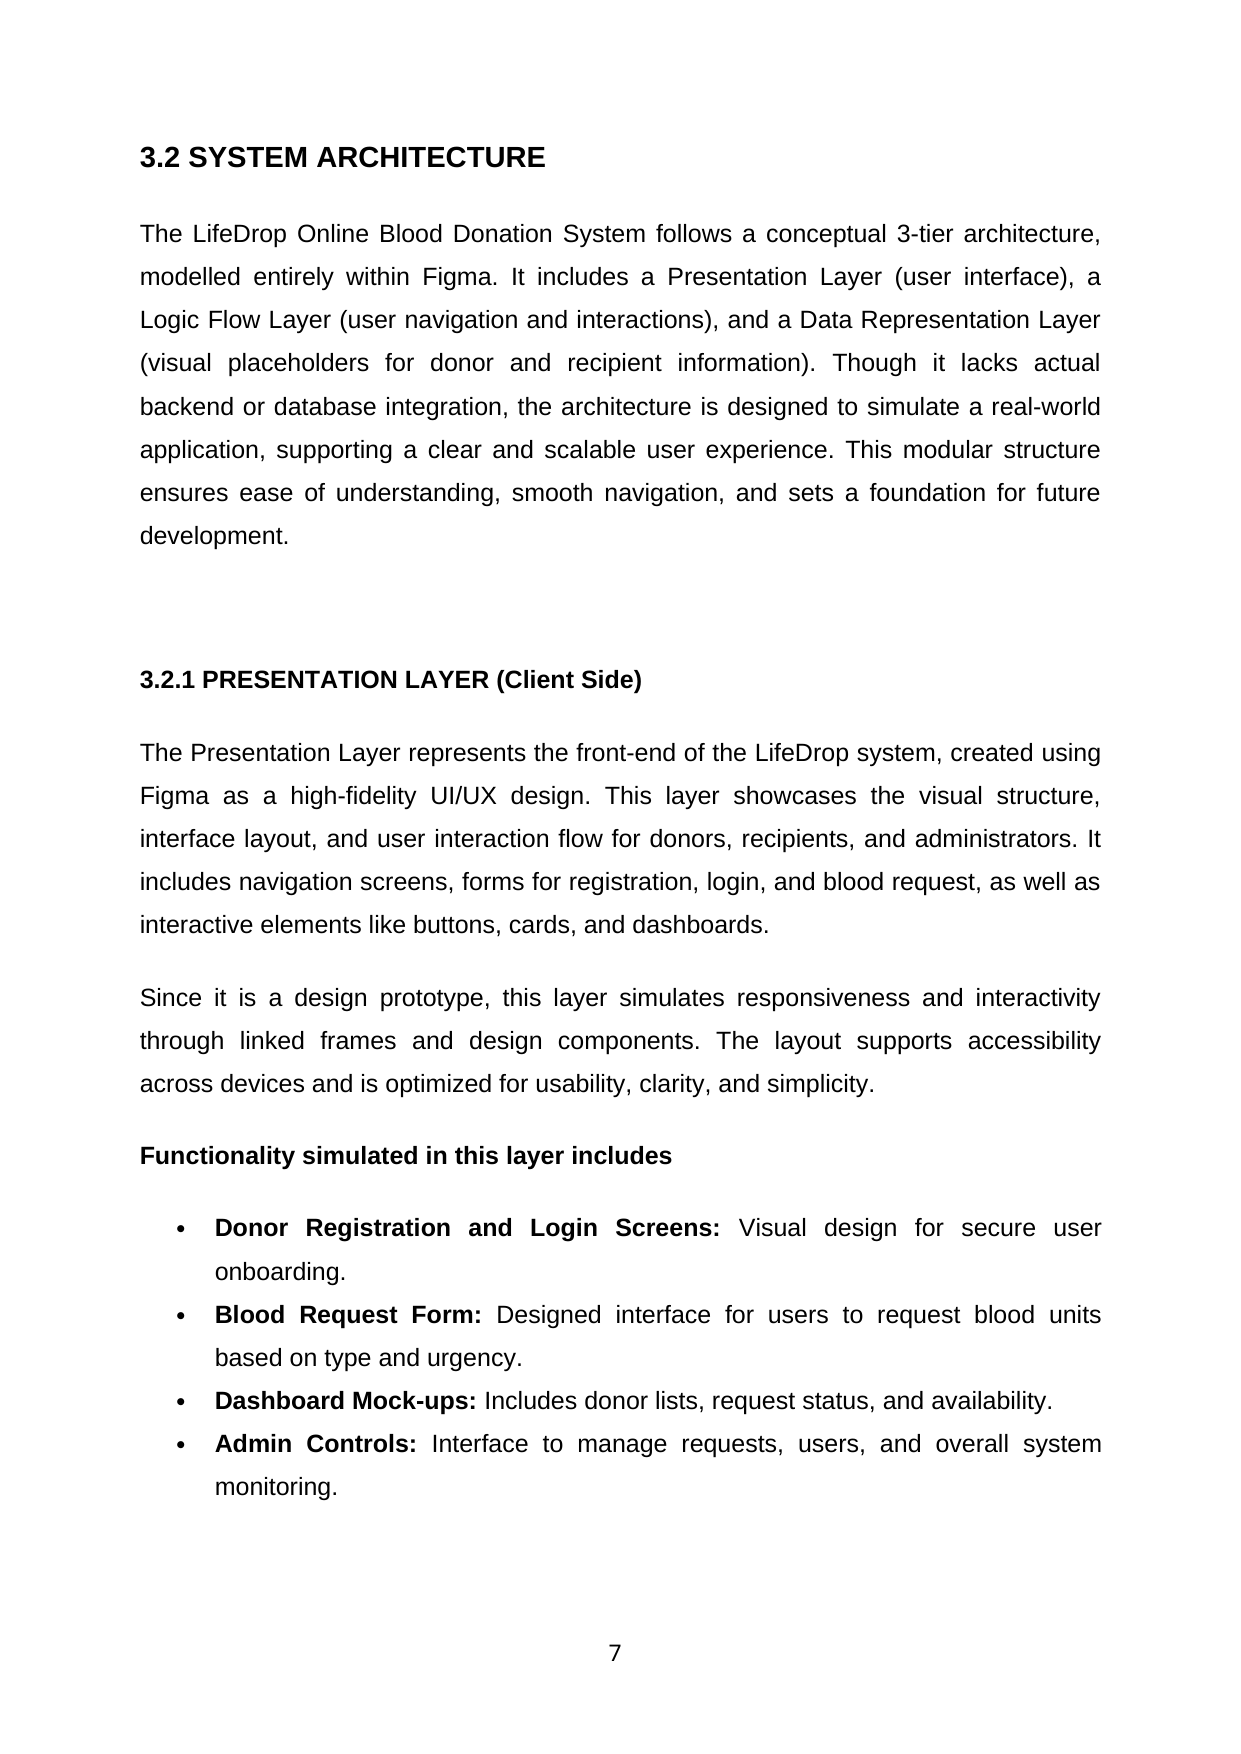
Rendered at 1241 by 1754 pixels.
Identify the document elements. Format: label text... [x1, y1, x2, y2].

list Dashboard Mock-ups: Includes donor lists, request status, and availability. [177, 1386, 1103, 1415]
text The LifeDrop Online Blood Donation System follows a conceptual 3-tier architecture, modelled entirely within Figma. It includes a Presentation Layer (user interface), a Logic Flow Layer (user navigation and interactions), and a Data Representation Layer (visual placeholders for donor and recipient information). Though it lacks actual backend or database integration, the architecture is designed to simulate a real-world application, supporting a clear and scalable user experience. This modular structure ensures ease of understanding, smooth navigation, and sets a foundation for future development. [139, 219, 1103, 550]
text Functionality simulated in this layer includes [139, 1141, 1103, 1170]
text Since it is a design prototype, this layer simulates responsiveness and interactivity through linked frames and design components. The layout supports accessibility across devices and is optimized for usability, clarity, and simplicity. [139, 983, 1103, 1098]
list Admin Controls: Interface to manage requests, users, and overall system monitoring. [177, 1429, 1103, 1501]
text The Presentation Layer represents the front-end of the LifeDrop system, created using Figma as a high-fidelity UI/UX design. This layer showcases the visual structure, interface layout, and user interaction flow for donors, recipients, and administrators. It includes navigation screens, forms for registration, login, and blood request, as well as interactive elements like buttons, cards, and dashboards. [139, 738, 1103, 939]
list Donor Registration and Login Screens: Visual design for secure user onboarding. [177, 1213, 1103, 1285]
list Blood Request Form: Designed interface for users to request blood units based on type and urgency. [177, 1300, 1103, 1372]
text 3.2.1 PRESENTATION LAYER (Client Side) [139, 666, 1103, 694]
subtitle 3.2 SYSTEM ARCHITECTURE [139, 139, 1103, 173]
